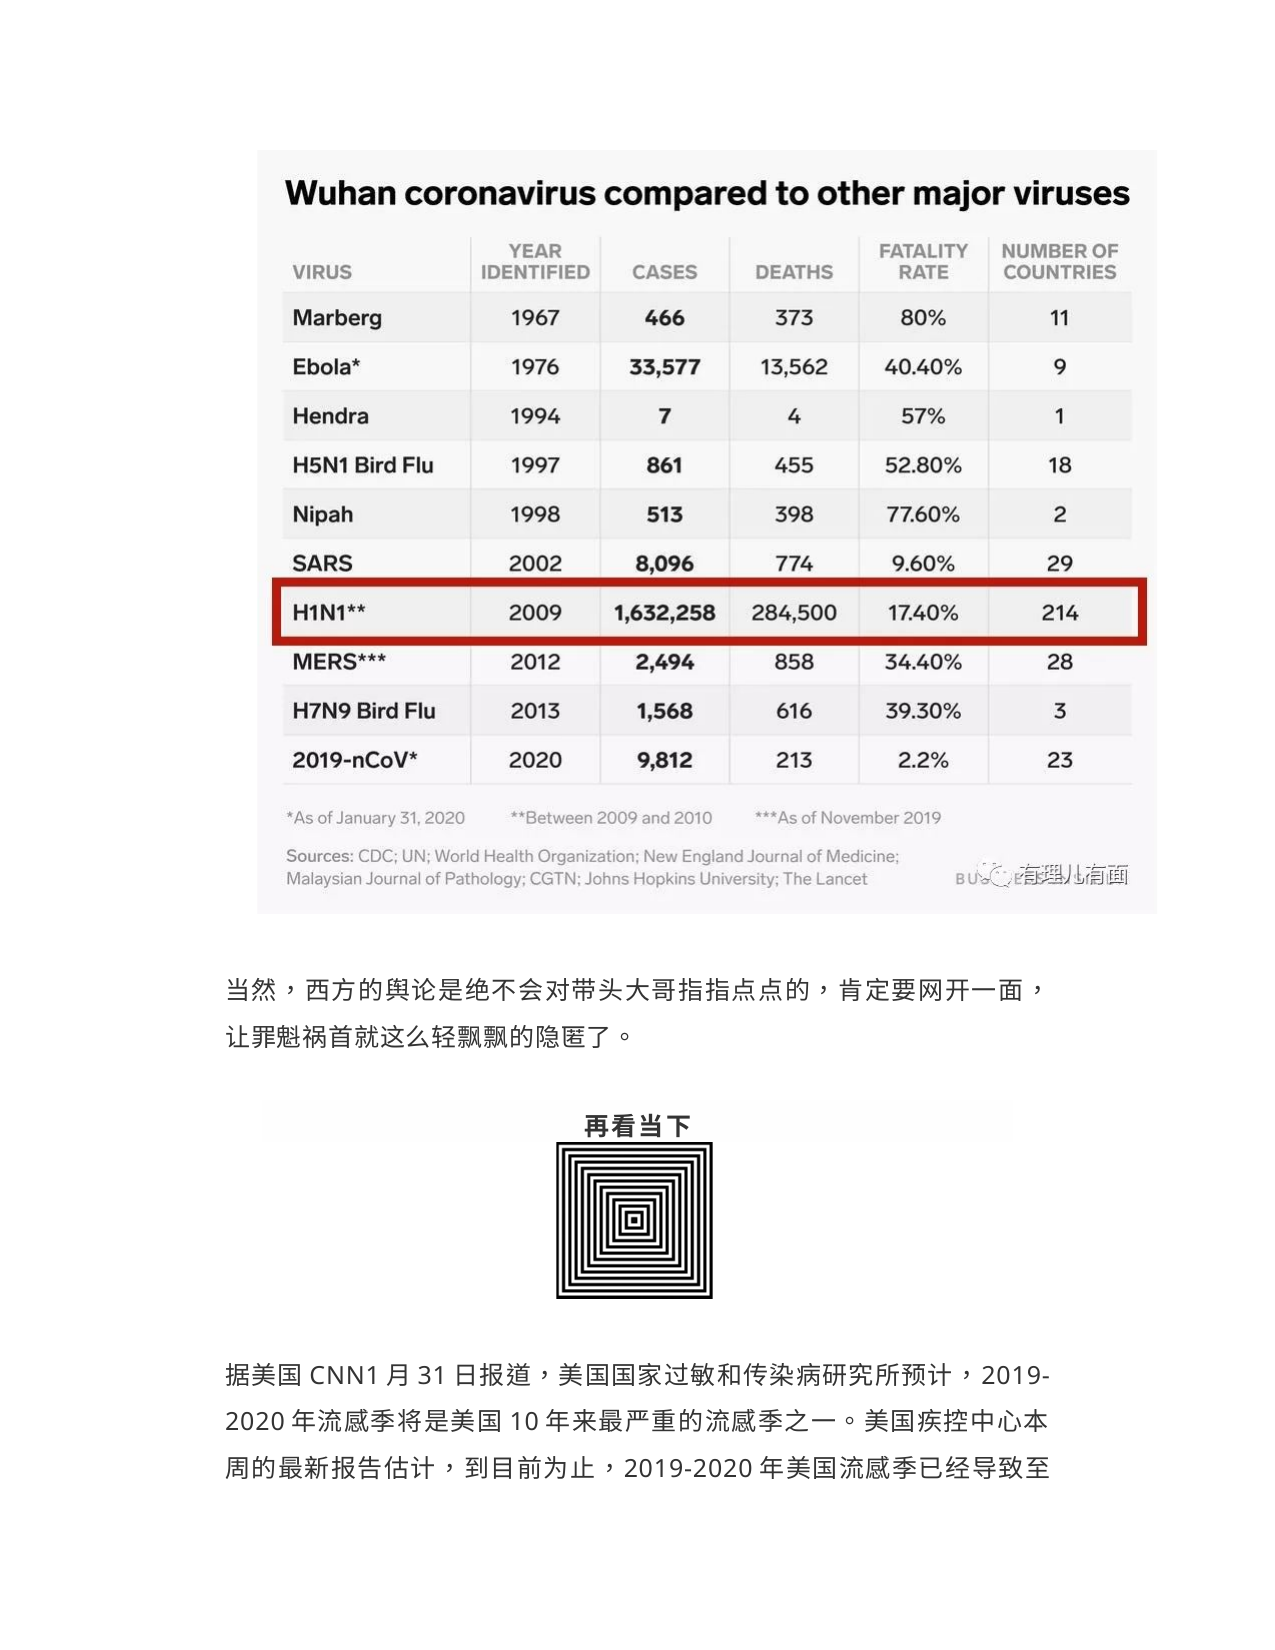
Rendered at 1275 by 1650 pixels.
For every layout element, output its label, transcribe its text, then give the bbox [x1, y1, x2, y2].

text 当然，西方的舆论是绝不会对带头大哥指指点点的，肯定要网开一面，让罪魁祸首就这么轻飘飘的隐匿了。 [225, 960, 1050, 1053]
picture [257, 150, 1158, 914]
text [225, 1345, 1050, 1484]
text 再看当下 [262, 1100, 1013, 1142]
picture [556, 1142, 713, 1299]
